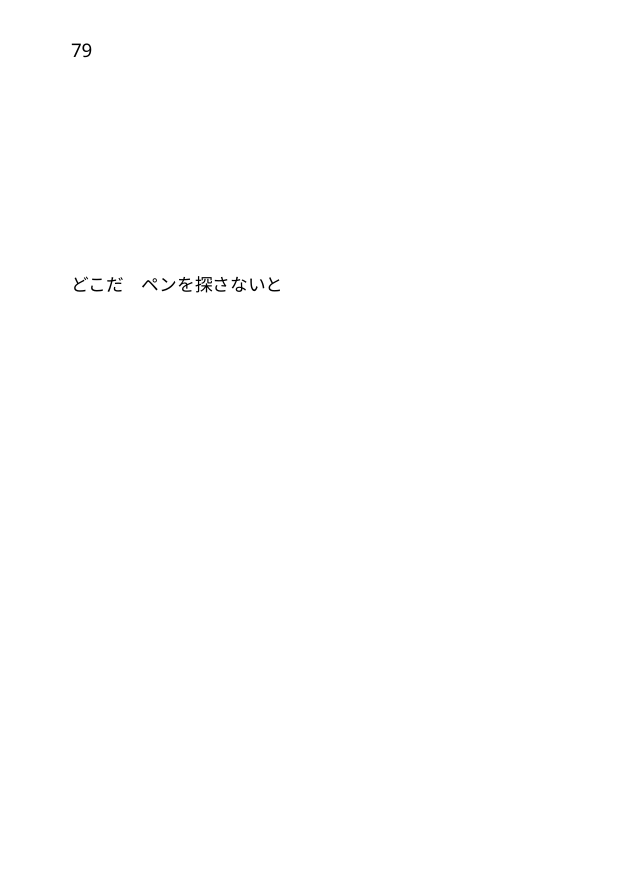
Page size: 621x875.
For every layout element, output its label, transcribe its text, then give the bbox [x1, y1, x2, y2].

text どこだ ペンを探さないと [71, 239, 549, 297]
